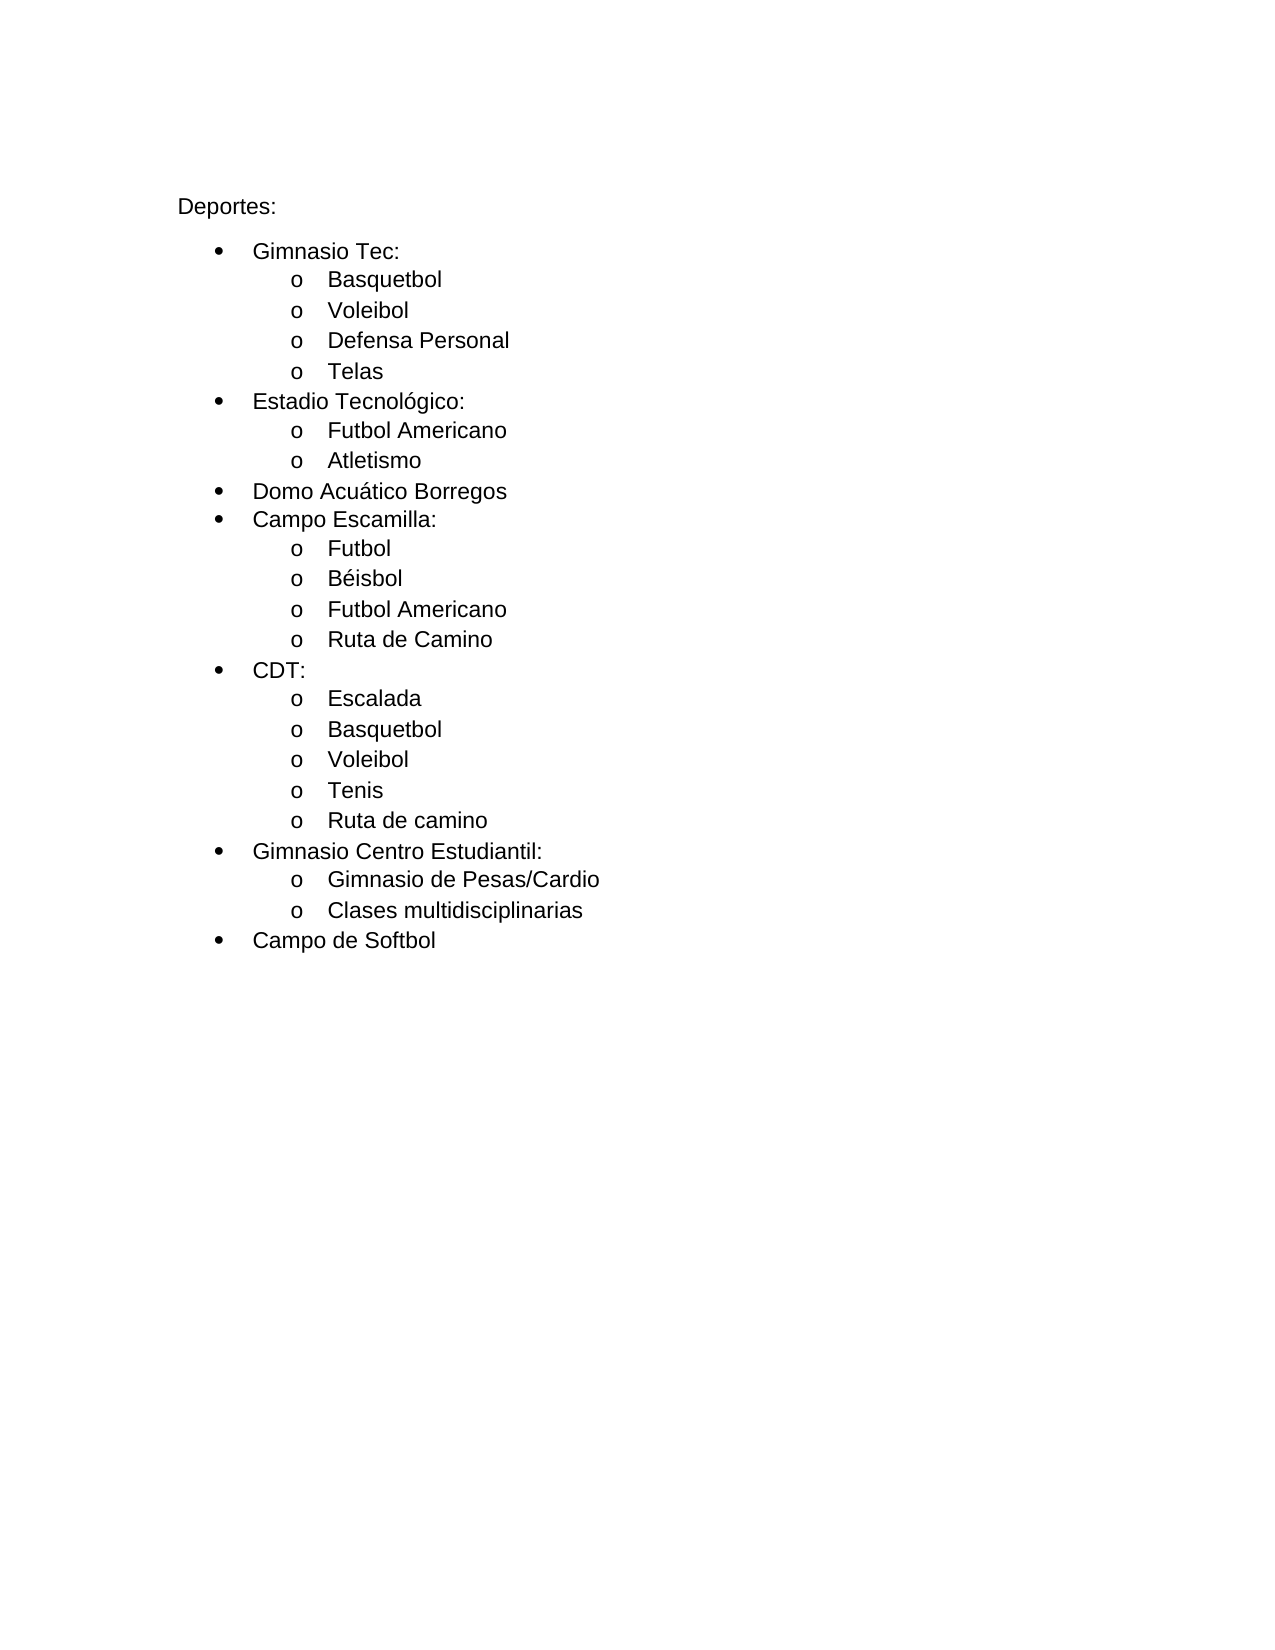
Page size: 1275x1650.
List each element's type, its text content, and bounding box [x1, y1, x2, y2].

list Béisbol [290, 565, 1098, 593]
list Gimnasio de Pesas/Cardio [290, 866, 1098, 894]
list Escalada [290, 685, 1098, 713]
list Futbol [290, 535, 1098, 563]
list Futbol Americano [290, 417, 1098, 445]
list Atletismo [290, 447, 1098, 476]
list Voleibol [290, 746, 1098, 774]
list Defensa Personal [290, 327, 1098, 356]
list Campo Escamilla: [215, 506, 1098, 533]
list Voleibol [290, 297, 1098, 325]
text Deportes: [177, 193, 1098, 219]
list CDT: [215, 657, 1098, 683]
list Estadio Tecnológico: [215, 388, 1098, 415]
list Campo de Softbol [215, 927, 1098, 954]
list Ruta de camino [290, 807, 1098, 836]
list Clases multidisciplinarias [290, 897, 1098, 925]
list Basquetbol [290, 716, 1098, 744]
list Gimnasio Centro Estudiantil: [215, 838, 1098, 864]
list Ruta de Camino [290, 626, 1098, 654]
list Tenis [290, 777, 1098, 805]
list Domo Acuático Borregos [215, 478, 1098, 504]
list Gimnasio Tec: [215, 238, 1098, 264]
list Telas [290, 358, 1098, 386]
list Futbol Americano [290, 596, 1098, 624]
list Basquetbol [290, 266, 1098, 294]
